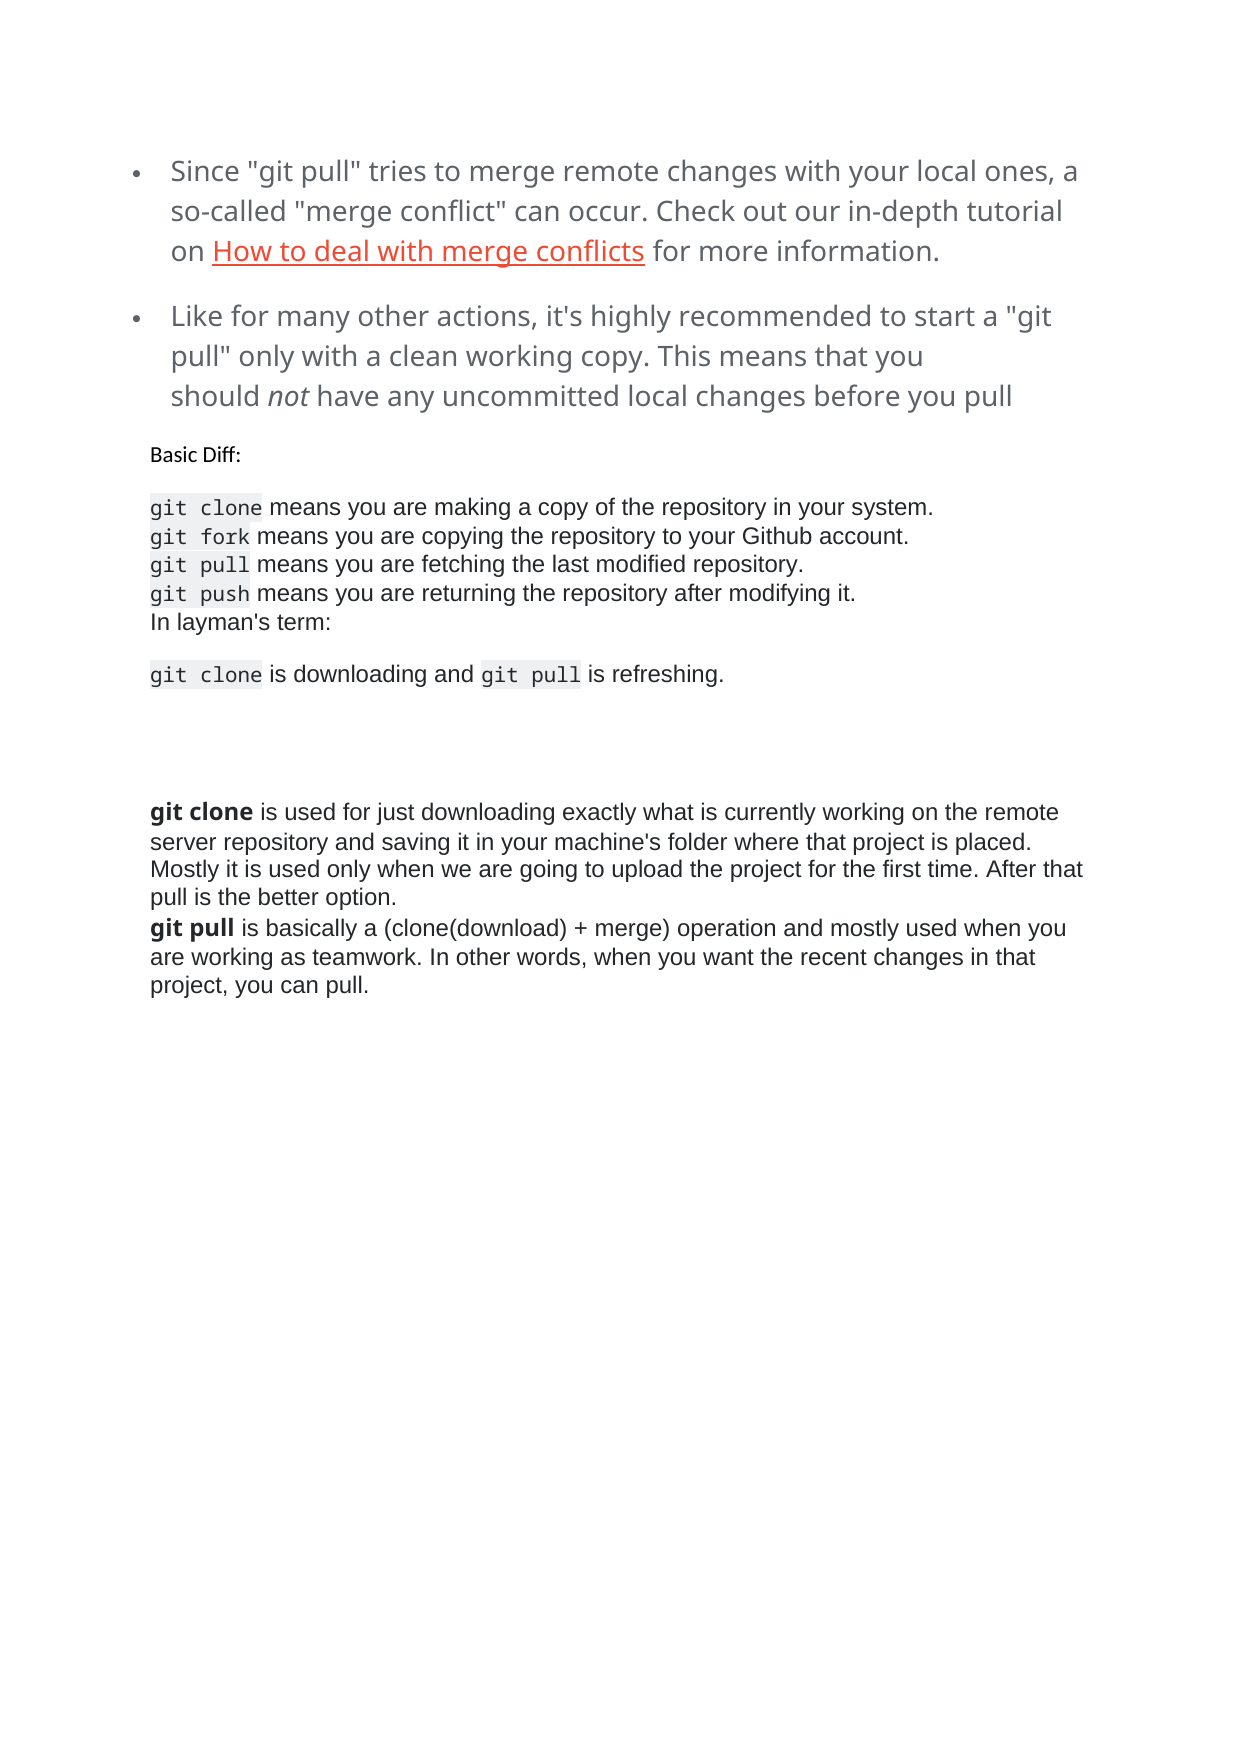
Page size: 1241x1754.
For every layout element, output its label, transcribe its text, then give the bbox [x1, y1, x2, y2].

text git pull is basically a (clone(download) + merge) operation and mostly used when you are working as teamwork. In other words, when you want the recent changes in that project, you can pull. [150, 910, 1090, 998]
text git clone is used for just downloading exactly what is currently working on the remote server repository and saving it in your machine's folder where that project is placed. Mostly it is used only when we are going to upload the project for the first time. After that pull is the better option. [150, 795, 1090, 910]
text git push means you are returning the repository after modifying it. [250, 579, 1090, 608]
text git clone is downloading and git pull is refreshing. [581, 660, 1090, 689]
text git clone is downloading and git pull is refreshing. [262, 660, 481, 689]
text git pull means you are fetching the last modified repository. [150, 550, 1090, 579]
list Since "git pull" tries to merge remote changes with your local ones, a so-called "merge conflict" can occur. Check out our in-depth tutorial on How to deal with merge conflicts for more information. [133, 150, 1090, 270]
text git clone means you are making a copy of the repository in your system. [262, 493, 1090, 522]
text Basic Diff: [150, 440, 1090, 468]
text git fork means you are copying the repository to your Github account. [250, 522, 1090, 550]
list Like for many other actions, it's highly recommended to start a "git pull" only with a clean working copy. This means that you should not have any uncommitted local changes before you pull [133, 295, 1090, 415]
text In layman's term: [150, 608, 1090, 635]
